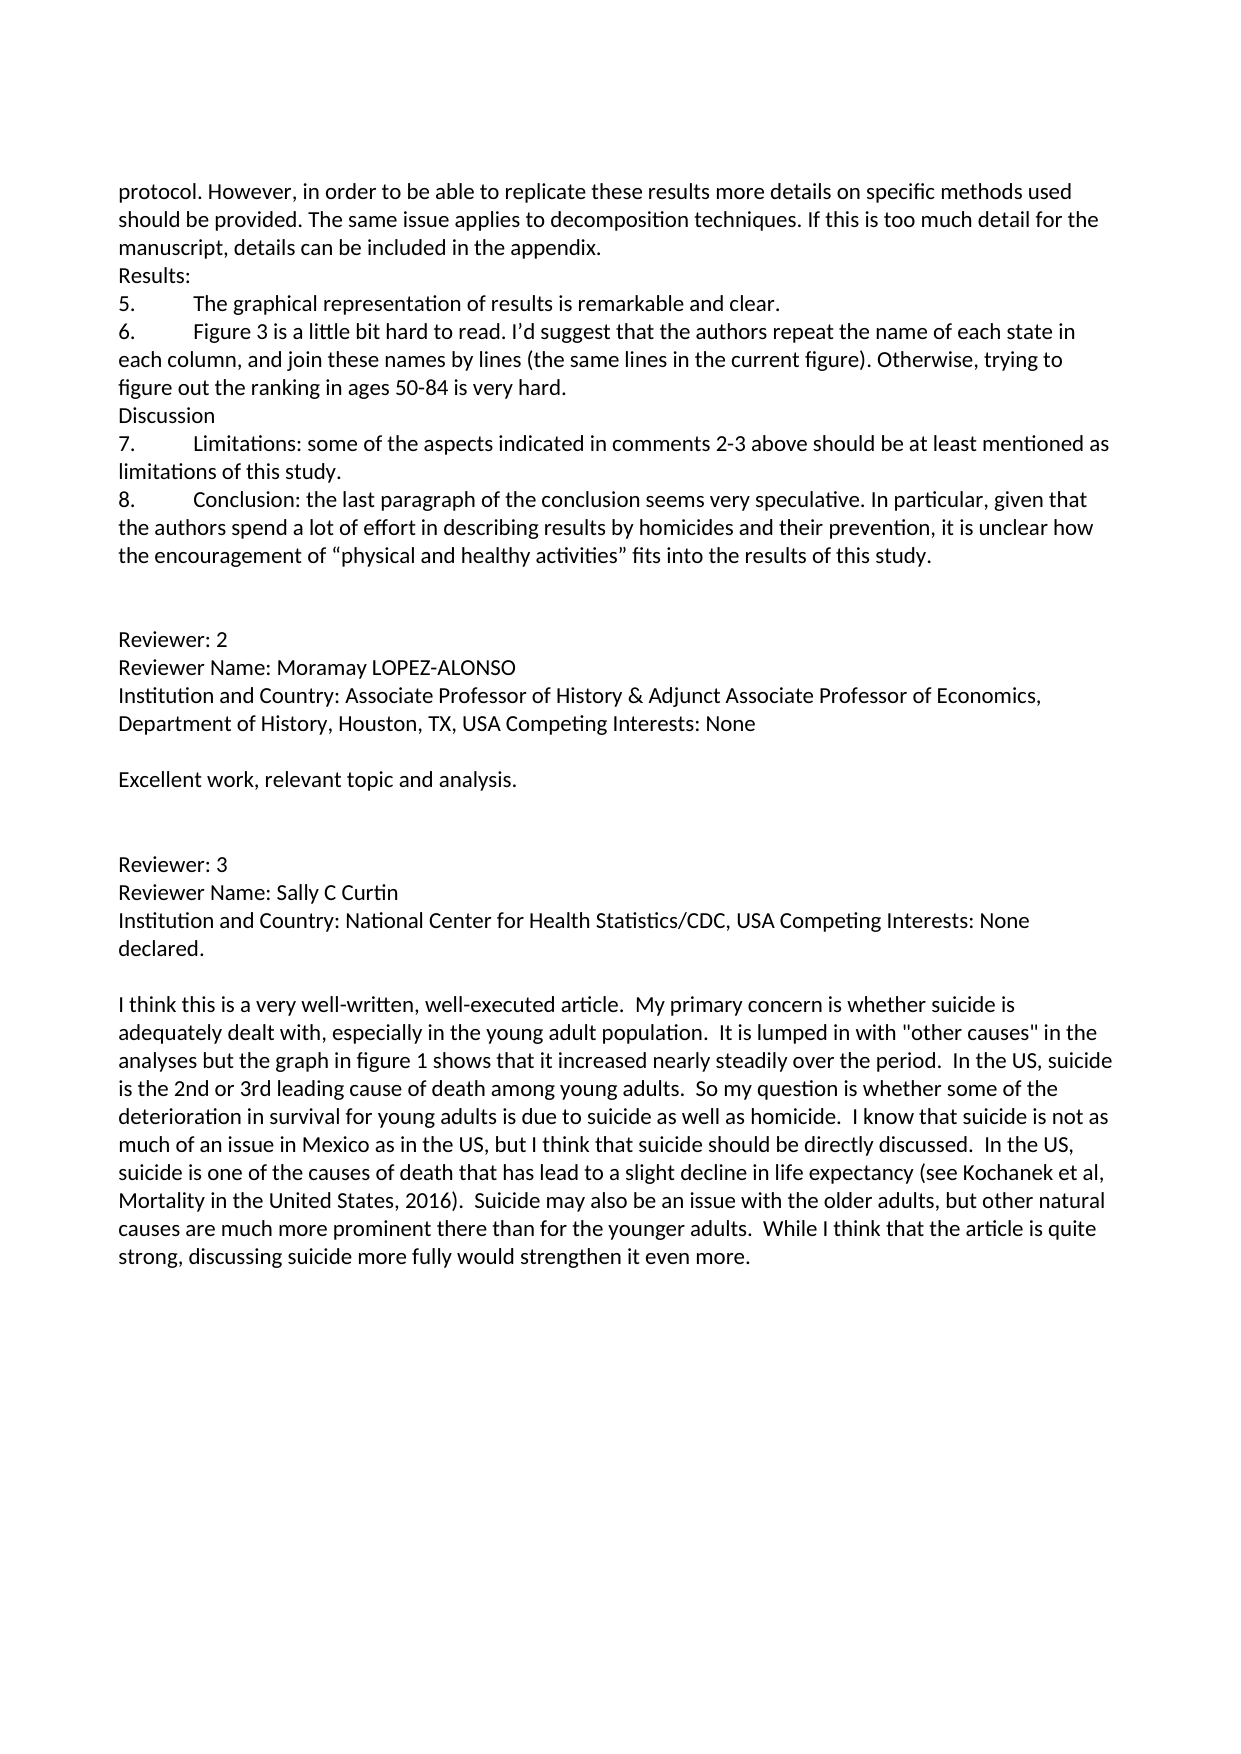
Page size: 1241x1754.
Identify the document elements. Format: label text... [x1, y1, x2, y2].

text Reviewer: 3 [118, 850, 1122, 878]
text I think this is a very well-written, well-executed article. My primary concern is whether suicide is adequately dealt with, especially in the young adult population. It is lumped in with "other causes" in the analyses but the graph in figure 1 shows that it increased nearly steadily over the period. In the US, suicide is the 2nd or 3rd leading cause of death among young adults. So my question is whether some of the deterioration in survival for young adults is due to suicide as well as homicide. I know that suicide is not as much of an issue in Mexico as in the US, but I think that suicide should be directly discussed. In the US, suicide is one of the causes of death that has lead to a slight decline in life expectancy (see Kochanek et al, Mortality in the United States, 2016). Suicide may also be an issue with the older adults, but other natural causes are much more prominent there than for the younger adults. While I think that the article is quite strong, discussing suicide more fully would strengthen it even more. [118, 990, 1122, 1270]
text Results: [118, 261, 1122, 289]
text 6. Figure 3 is a little bit hard to read. I’d suggest that the authors repeat the name of each state in each column, and join these names by lines (the same lines in the current figure). Otherwise, trying to figure out the ranking in ages 50-84 is very hard. [118, 317, 1122, 401]
text Excellent work, relevant topic and analysis. [118, 766, 1122, 794]
text Discussion [118, 401, 1122, 429]
text Institution and Country: Associate Professor of History & Adjunct Associate Professor of Economics, Department of History, Houston, TX, USA Competing Interests: None [118, 682, 1122, 738]
text 5. The graphical representation of results is remarkable and clear. [118, 289, 1122, 317]
text 8. Conclusion: the last paragraph of the conclusion seems very speculative. In particular, given that the authors spend a lot of effort in describing results by homicides and their prevention, it is unclear how the encouragement of “physical and healthy activities” fits into the results of this study. [118, 485, 1122, 569]
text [118, 177, 1122, 261]
text Reviewer: 2 [118, 626, 1122, 653]
text 7. Limitations: some of the aspects indicated in comments 2-3 above should be at least mentioned as limitations of this study. [118, 429, 1122, 485]
text Reviewer Name: Moramay LOPEZ-ALONSO [118, 653, 1122, 682]
text Institution and Country: National Center for Health Statistics/CDC, USA Competing Interests: None declared. [118, 906, 1122, 962]
text Reviewer Name: Sally C Curtin [118, 878, 1122, 906]
